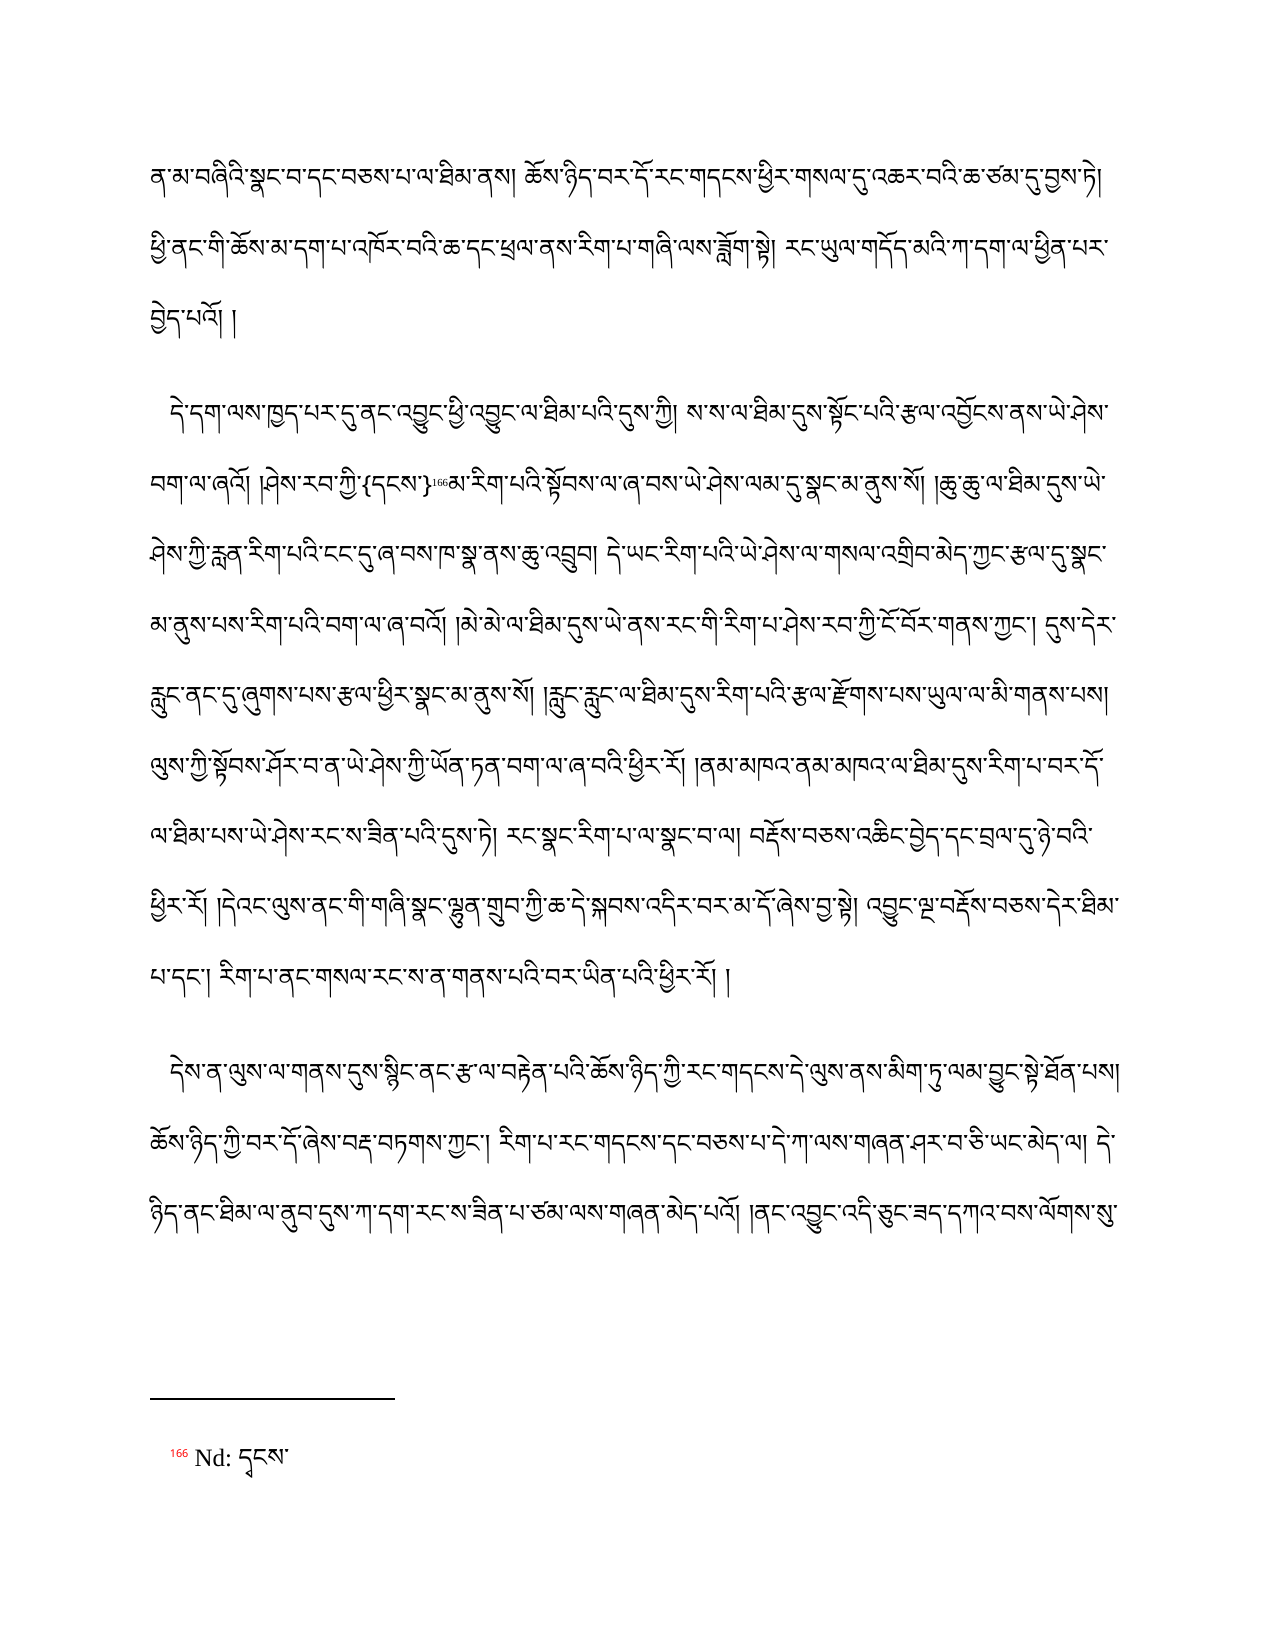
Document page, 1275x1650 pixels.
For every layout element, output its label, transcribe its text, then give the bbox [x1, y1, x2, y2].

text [150, 1045, 1125, 1256]
text དེ་དག་ལས་ཁྱད་པར་དུ་ནང་འབྱུང་ཕྱི་འབྱུང་ལ་ཐིམ་པའི་དུས་ཀྱི། ས་ས་ལ་ཐིམ་དུས་སྟོང་པའི་རྩལ་འབྱོངས་ནས་ཡེ་ཤེས་བག་ལ་ཞའོ། །ཤེས་རབ་ཀྱི་{དངས་}མ་རིག་པའི་སྟོབས་ལ་ཞ་བས་ཡེ་ཤེས་ལམ་དུ་སྣང་མ་ནུས་སོ། །ཆུ་ཆུ་ལ་ཐིམ་དུས་ཡེ་ཤེས་ཀྱི་རླན་རིག་པའི་ངང་དུ་ཞ་བས་ཁ་སྣ་ནས་ཆུ་འབྲུབ། དེ་ཡང་རིག་པའི་ཡེ་ཤེས་ལ་[page Ad-450]གསལ་འགྲིབ་མེད་ཀྱང་རྩལ་དུ་སྣང་མ་ནུས་པས་རིག་པའི་བག་ལ་ཞ་བའོ། །མེ་མེ་ལ་ཐིམ་དུས་[page My-446a]ཡེ་ནས་རང་གི་རིག་པ་ཤེས་རབ་ཀྱི་ངོ་བོར་གནས་ཀྱང༌། དུས་དེར་རླུང་ནང་དུ་ཞུགས་པས་རྩལ་ཕྱིར་སྣང་མ་ནུས་སོ། །རླུང་རླུང་ལ་ཐིམ་དུས་རིག་པའི་རྩལ་རྫོགས་པས་ཡུལ་ལ་མི་གནས་པས། ལུས་ཀྱི་སྟོབས་ཤོར་བ་ན་ཡེ་ཤེས་ཀྱི་ཡོན་ཏན་[437-page Dg]བག་ལ་ཞ་བའི་ཕྱིར་རོ། །ནམ་མཁའ་ནམ་མཁའ་ལ་ཐིམ་དུས་རིག་པ་བར་དོ་ལ་ཐིམ་པས་ཡེ་ཤེས་རང་ས་ཟིན་པའི་དུས་ཏེ། རང་སྣང་རིག་པ་ལ་སྣང་བ་ལ། བརྡོས་བཅས་འཆིང་བྱེད་དང་བྲལ་དུ་ཉེ་བའི་ཕྱིར་རོ། །དེའང་ལུས་ནང་གི་གཞི་སྣང་ལྷུན་གྲུབ་ཀྱི་ཆ་དེ་སྐབས་འདིར་བར་མ་དོ་ཞེས་བྱ་སྟེ། འབྱུང་ལྔ་བརྡོས་བཅས་དེར་ཐིམ་པ་དང༌། རིག་པ་ནང་གསལ་རང་ས་ན་གནས་པའི་བར་ཡིན་པའི་ཕྱིར་རོ། ། [150, 386, 1125, 1020]
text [150, 150, 1125, 361]
